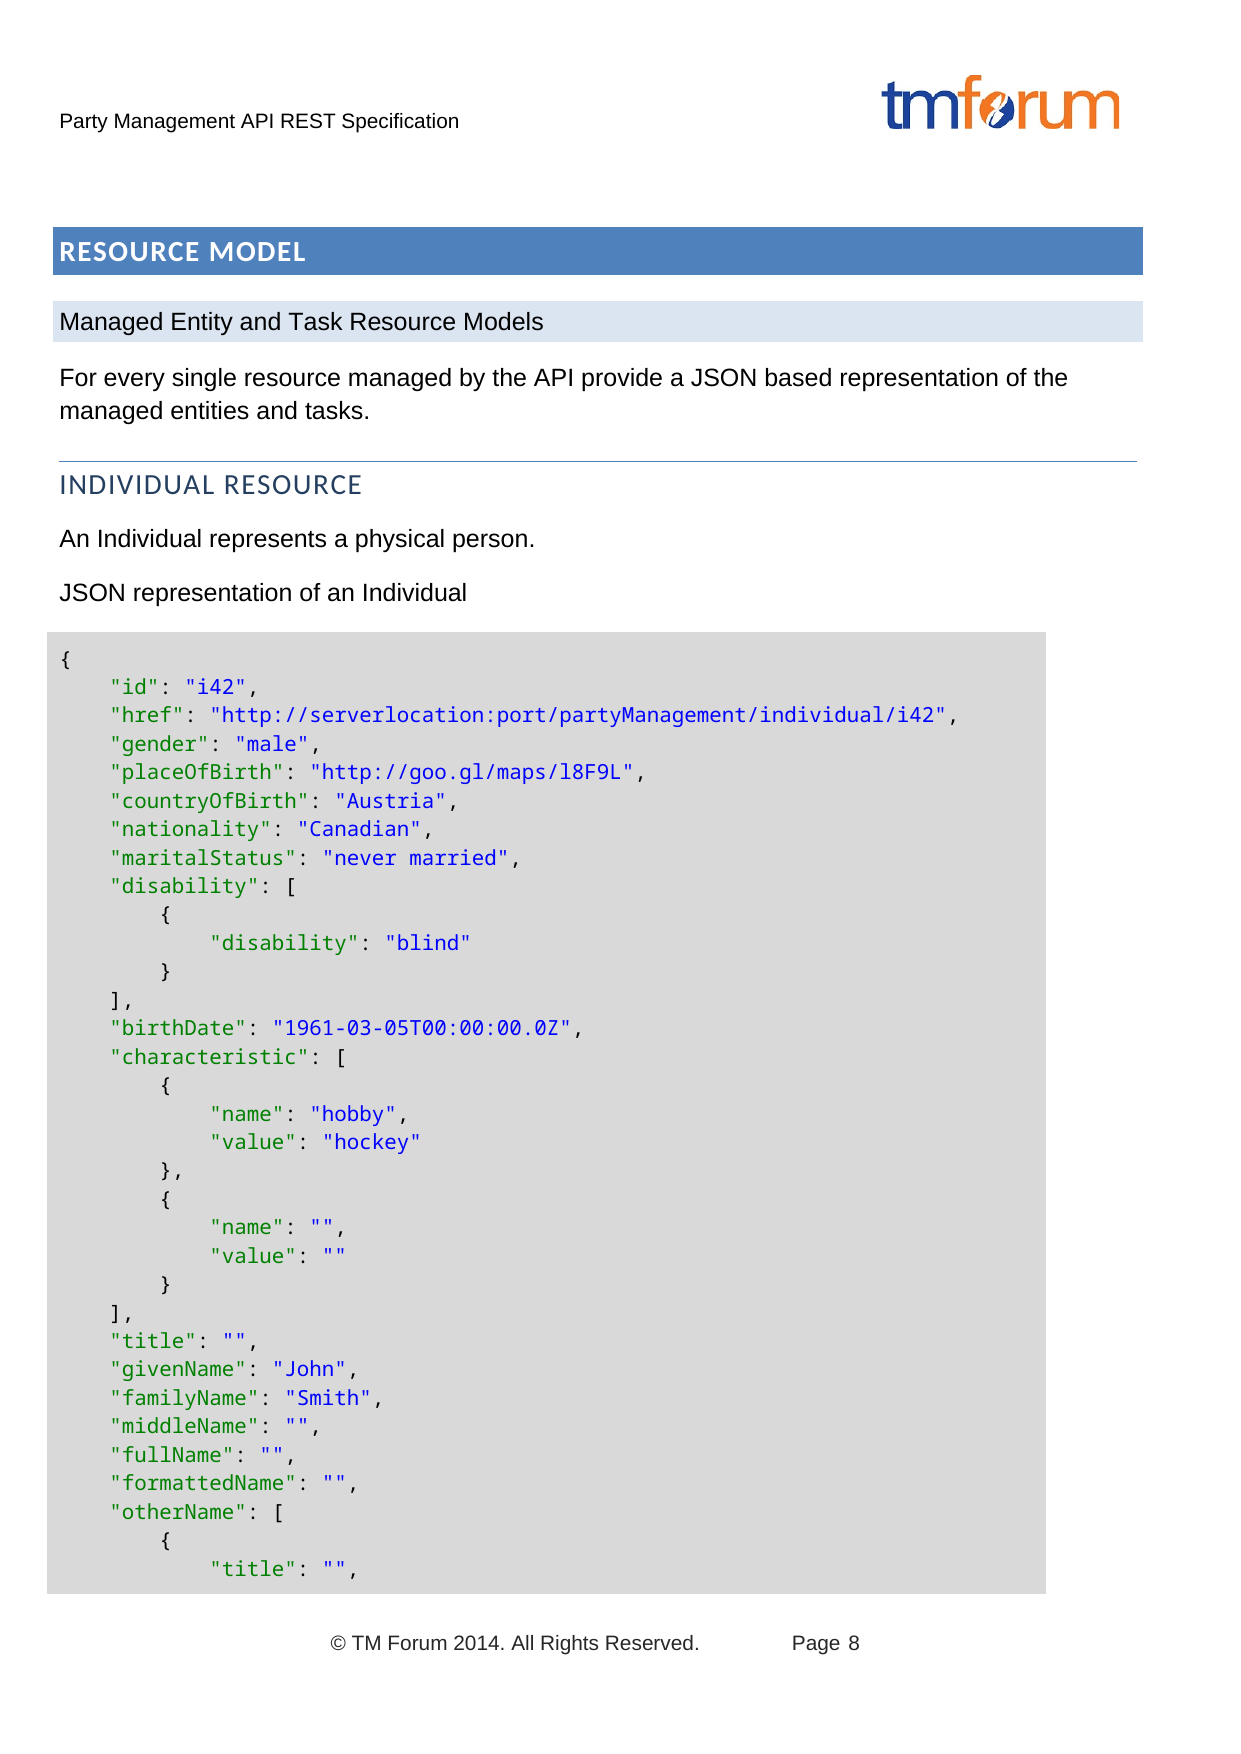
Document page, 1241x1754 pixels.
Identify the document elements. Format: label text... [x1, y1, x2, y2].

subtitle RESOURCE MODEL [59, 233, 1137, 269]
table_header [47, 632, 1046, 1594]
picture [881, 75, 1120, 129]
text JSON representation of an Individual [59, 578, 1137, 607]
text For every single resource managed by the API provide a JSON based representation of the managed entities and tasks. [59, 363, 1137, 425]
subtitle Managed Entity and Task Resource Models [59, 308, 1137, 336]
text An Individual represents a physical person. [59, 524, 1137, 553]
subtitle Individual Resource [59, 462, 1137, 502]
